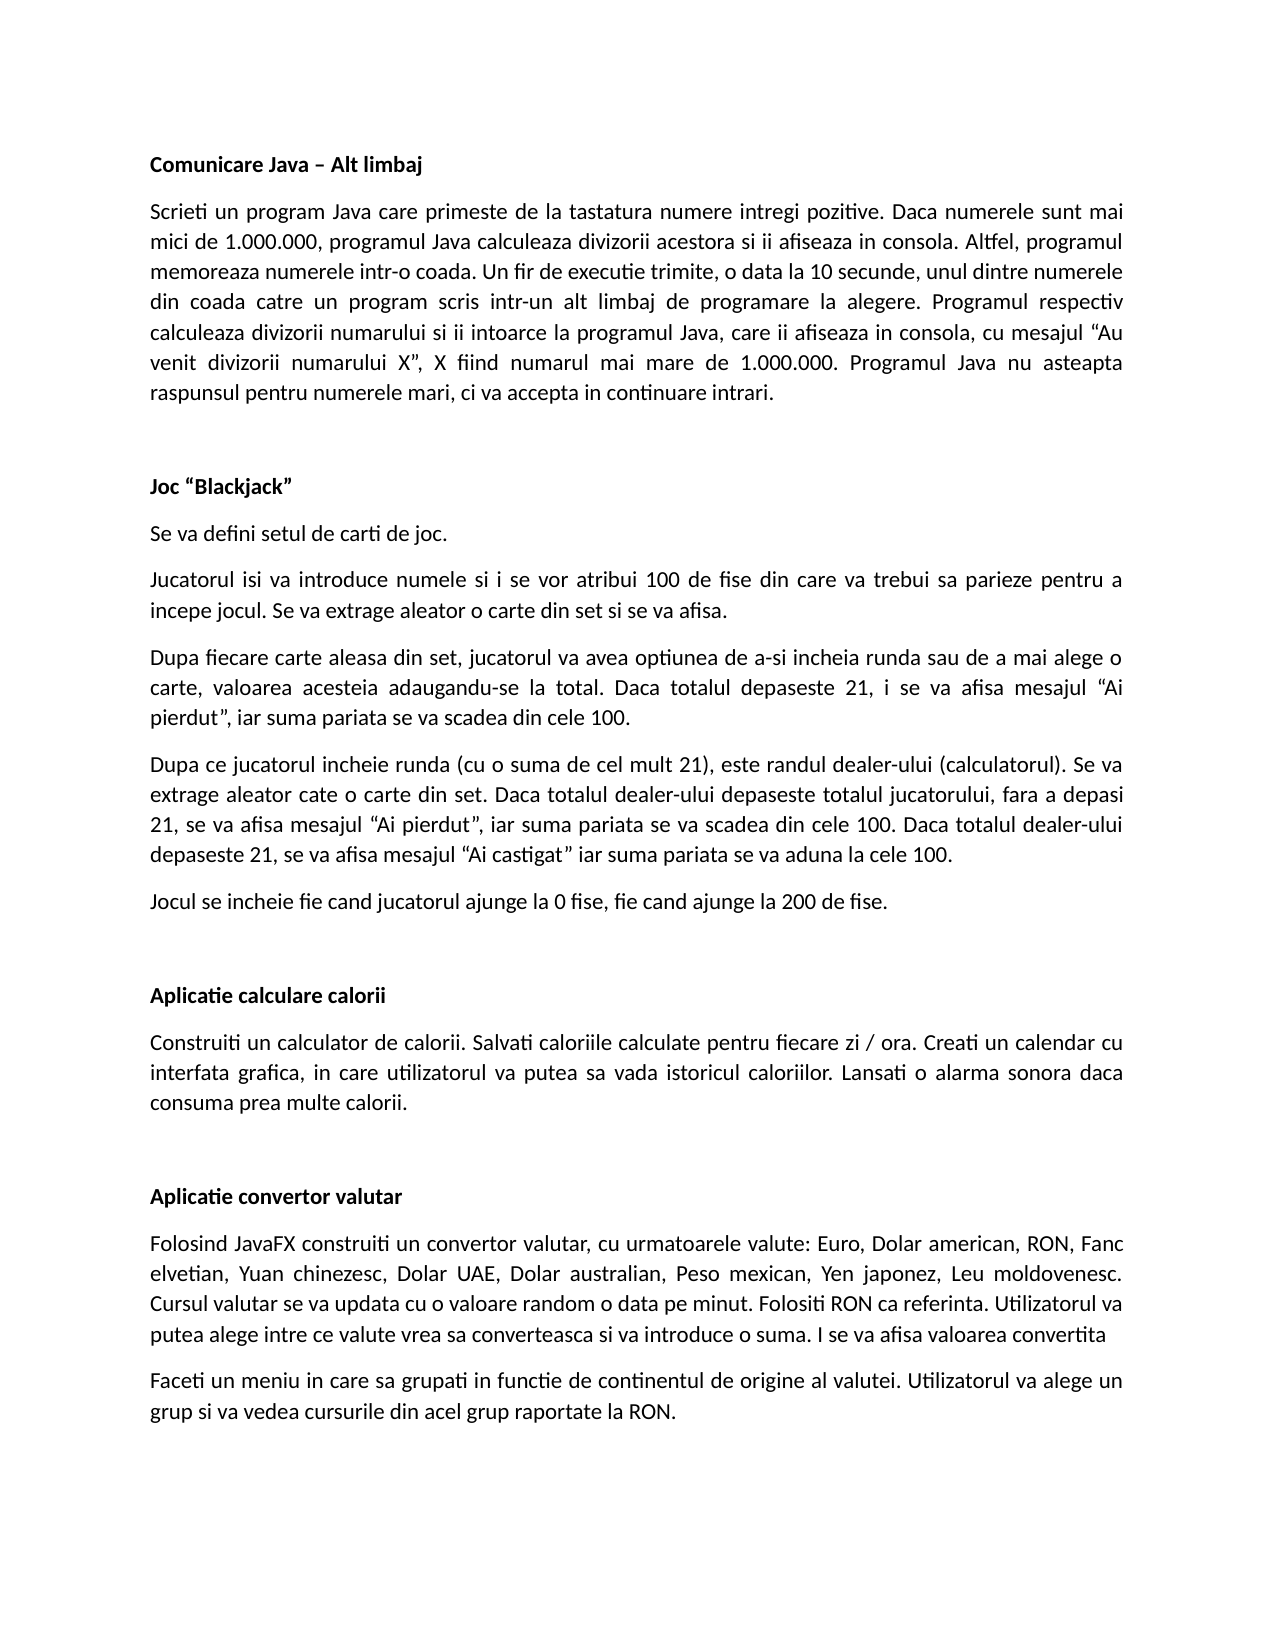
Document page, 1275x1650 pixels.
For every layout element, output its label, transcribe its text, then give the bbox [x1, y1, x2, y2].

text Construiti un calculator de calorii. Salvati caloriile calculate pentru fiecare zi / ora. Creati un calendar cu interfata grafica, in care utilizatorul va putea sa vada istoricul caloriilor. Lansati o alarma sonora daca consuma prea multe calorii. [150, 1028, 1125, 1117]
text Scrieti un program Java care primeste de la tastatura numere intregi pozitive. Daca numerele sunt mai mici de 1.000.000, programul Java calculeaza divizorii acestora si ii afiseaza in consola. Altfel, programul memoreaza numerele intr-o coada. Un fir de executie trimite, o data la 10 secunde, unul dintre numerele din coada catre un program scris intr-un alt limbaj de programare la alegere. Programul respectiv calculeaza divizorii numarului si ii intoarce la programul Java, care ii afiseaza in consola, cu mesajul “Au venit divizorii numarului X”, X fiind numarul mai mare de 1.000.000. Programul Java nu asteapta raspunsul pentru numerele mari, ci va accepta in continuare intrari. [150, 197, 1125, 406]
text Jocul se incheie fie cand jucatorul ajunge la 0 fise, fie cand ajunge la 200 de fise. [150, 887, 1125, 916]
text Folosind JavaFX construiti un convertor valutar, cu urmatoarele valute: Euro, Dolar american, RON, Fanc elvetian, Yuan chinezesc, Dolar UAE, Dolar australian, Peso mexican, Yen japonez, Leu moldovenesc. Cursul valutar se va updata cu o valoare random o data pe minut. Folositi RON ca referinta. Utilizatorul va putea alege intre ce valute vrea sa converteasca si va introduce o suma. I se va afisa valoarea convertita [150, 1229, 1125, 1348]
text Dupa fiecare carte aleasa din set, jucatorul va avea optiunea de a-si incheia runda sau de a mai alege o carte, valoarea acesteia adaugandu-se la total. Daca totalul depaseste 21, i se va afisa mesajul “Ai pierdut”, iar suma pariata se va scadea din cele 100. [150, 643, 1125, 731]
text Aplicatie convertor valutar [150, 1182, 1125, 1210]
text Faceti un meniu in care sa grupati in functie de continentul de origine al valutei. Utilizatorul va alege un grup si va vedea cursurile din acel grup raportate la RON. [150, 1367, 1125, 1425]
text Dupa ce jucatorul incheie runda (cu o suma de cel mult 21), este randul dealer-ului (calculatorul). Se va extrage aleator cate o carte din set. Daca totalul dealer-ului depaseste totalul jucatorului, fara a depasi 21, se va afisa mesajul “Ai pierdut”, iar suma pariata se va scadea din cele 100. Daca totalul dealer-ului depaseste 21, se va afisa mesajul “Ai castigat” iar suma pariata se va aduna la cele 100. [150, 750, 1125, 869]
text Comunicare Java – Alt limbaj [150, 150, 1125, 178]
text Jucatorul isi va introduce numele si i se vor atribui 100 de fise din care va trebui sa parieze pentru a incepe jocul. Se va extrage aleator o carte din set si se va afisa. [150, 566, 1125, 624]
text Aplicatie calculare calorii [150, 981, 1125, 1009]
text Joc “Blackjack” [150, 472, 1125, 500]
text Se va defini setul de carti de joc. [150, 519, 1125, 547]
